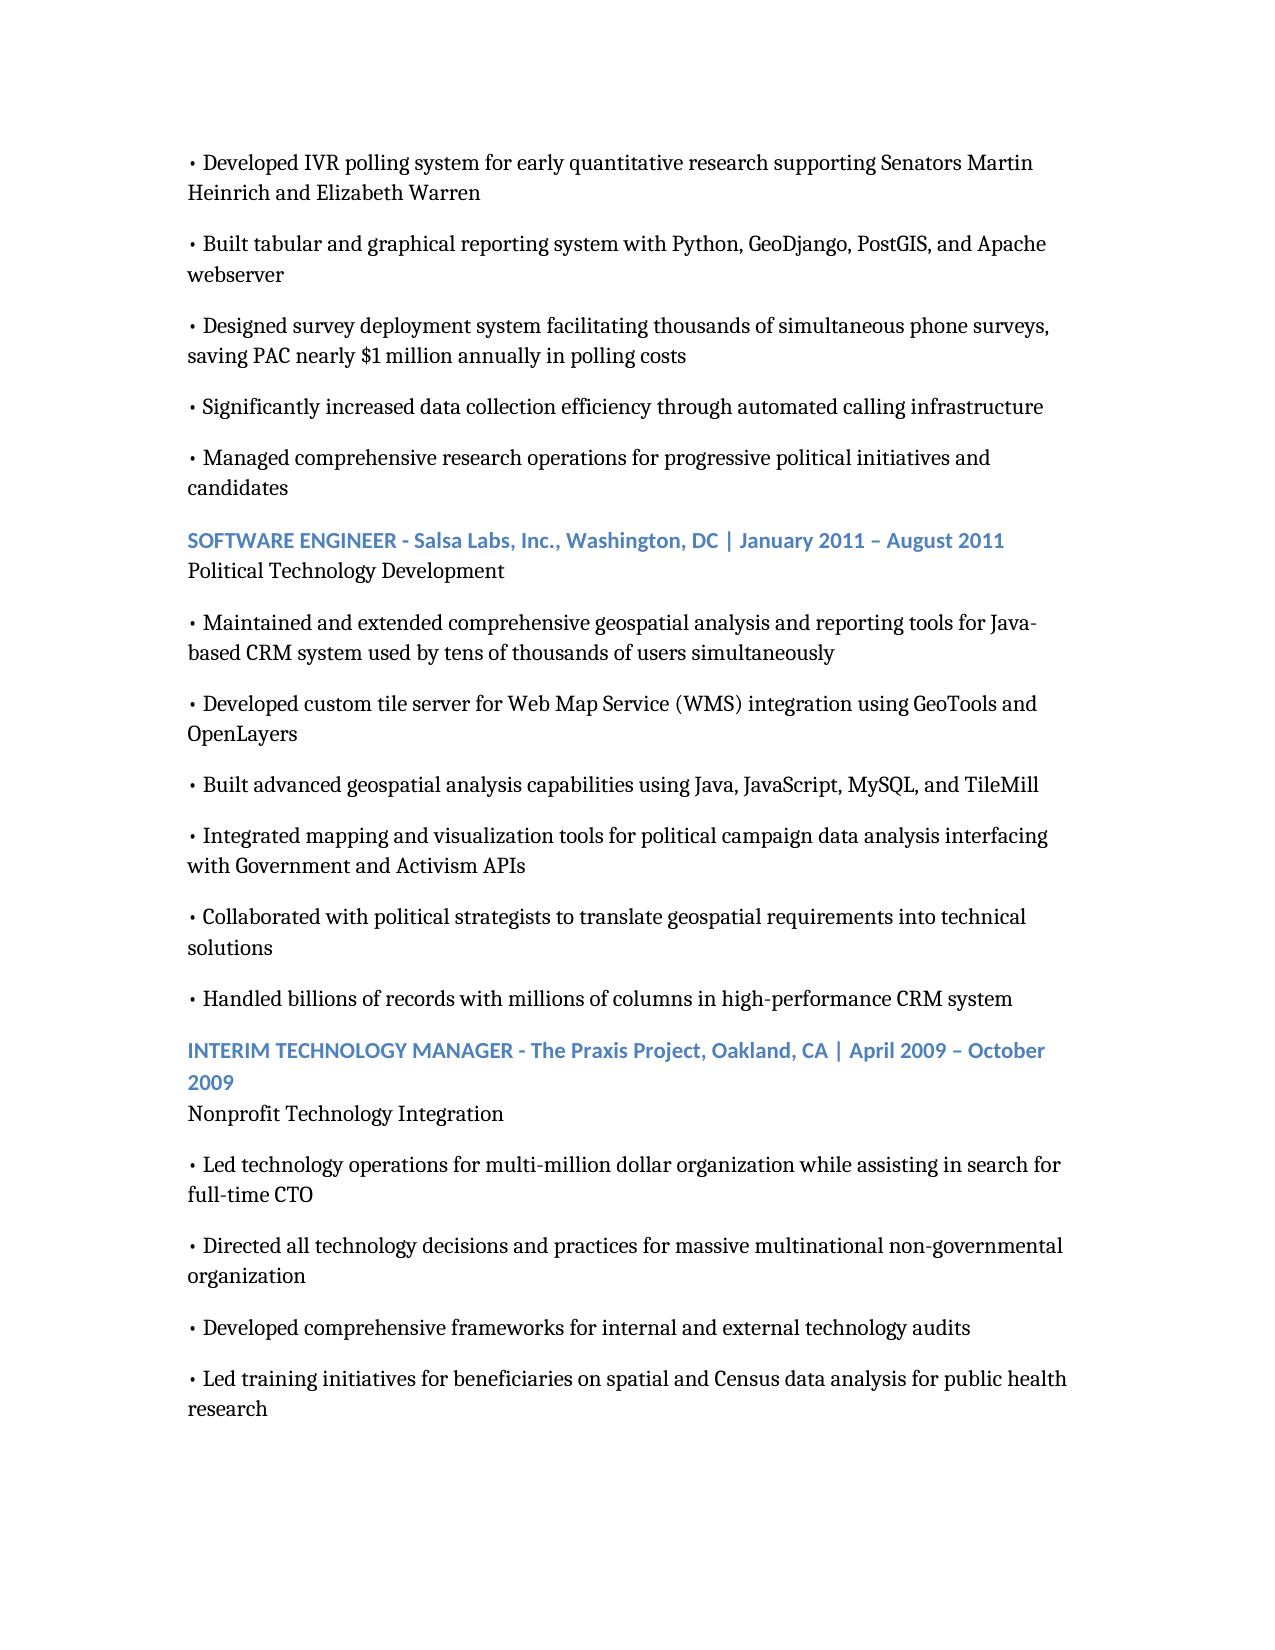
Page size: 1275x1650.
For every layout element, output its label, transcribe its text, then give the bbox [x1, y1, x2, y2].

text • Maintained and extended comprehensive geospatial analysis and reporting tools for Java-based CRM system used by tens of thousands of users simultaneously [187, 609, 1087, 666]
text Political Technology Development [187, 558, 1087, 584]
text • Directed all technology decisions and practices for massive multinational non-governmental organization [187, 1233, 1087, 1289]
text Nonprofit Technology Integration [187, 1101, 1087, 1127]
subtitle INTERIM TECHNOLOGY MANAGER - The Praxis Project, Oakland, CA | April 2009 – October 2009 [187, 1036, 1087, 1097]
text • Collaborated with political strategists to translate geospatial requirements into technical solutions [187, 904, 1087, 961]
text • Built advanced geospatial analysis capabilities using Java, JavaScript, MySQL, and TileMill [187, 772, 1087, 798]
text • Built tabular and graphical reporting system with Python, GeoDjango, PostGIS, and Apache webserver [187, 231, 1087, 288]
text • Developed IVR polling system for early quantitative research supporting Senators Martin Heinrich and Elizabeth Warren [187, 150, 1087, 207]
text • Developed custom tile server for Web Map Service (WMS) integration using GeoTools and OpenLayers [187, 691, 1087, 747]
subtitle SOFTWARE ENGINEER - Salsa Labs, Inc., Washington, DC | January 2011 – August 2011 [187, 526, 1087, 554]
text • Significantly increased data collection efficiency through automated calling infrastructure [187, 394, 1087, 420]
text • Integrated mapping and visualization tools for political campaign data analysis interfacing with Government and Activism APIs [187, 823, 1087, 879]
text • Developed comprehensive frameworks for internal and external technology audits [187, 1314, 1087, 1341]
text • Handled billions of records with millions of columns in high-performance CRM system [187, 985, 1087, 1012]
text • Designed survey deployment system facilitating thousands of simultaneous phone surveys, saving PAC nearly $1 million annually in polling costs [187, 312, 1087, 369]
text • Led training initiatives for beneficiaries on spatial and Census data analysis for public health research [187, 1365, 1087, 1422]
text • Led technology operations for multi-million dollar organization while assisting in search for full-time CTO [187, 1152, 1087, 1208]
text • Managed comprehensive research operations for progressive political initiatives and candidates [187, 445, 1087, 501]
